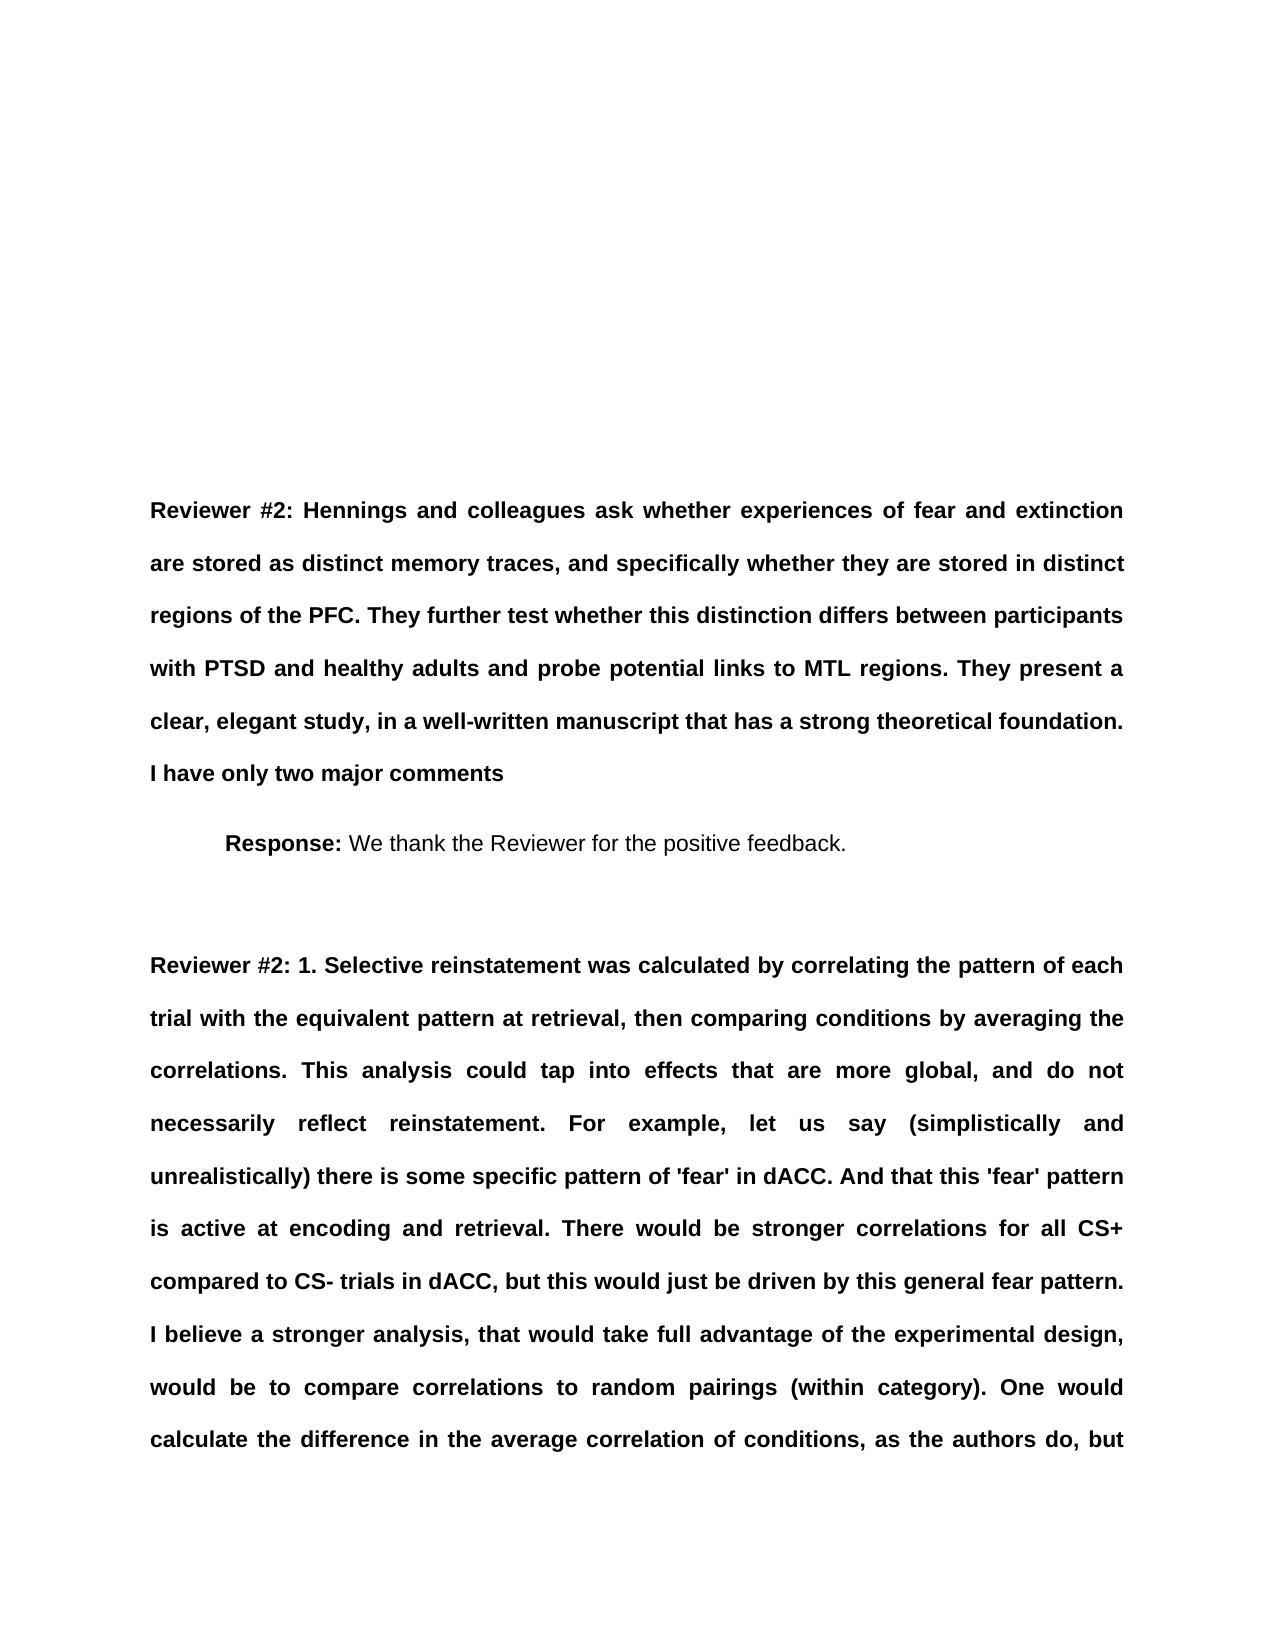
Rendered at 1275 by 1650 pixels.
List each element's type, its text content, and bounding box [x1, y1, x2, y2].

text Response: We thank the Reviewer for the positive feedback. [150, 830, 1125, 856]
text Reviewer #2: Hennings and colleagues ask whether experiences of fear and extinction are stored as distinct memory traces, and specifically whether they are stored in distinct regions of the PFC. They further test whether this distinction differs between participants with PTSD and healthy adults and probe potential links to MTL regions. They present a clear, elegant study, in a well-written manuscript that has a strong theoretical foundation. I have only two major comments [150, 497, 1125, 787]
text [150, 899, 1125, 1453]
